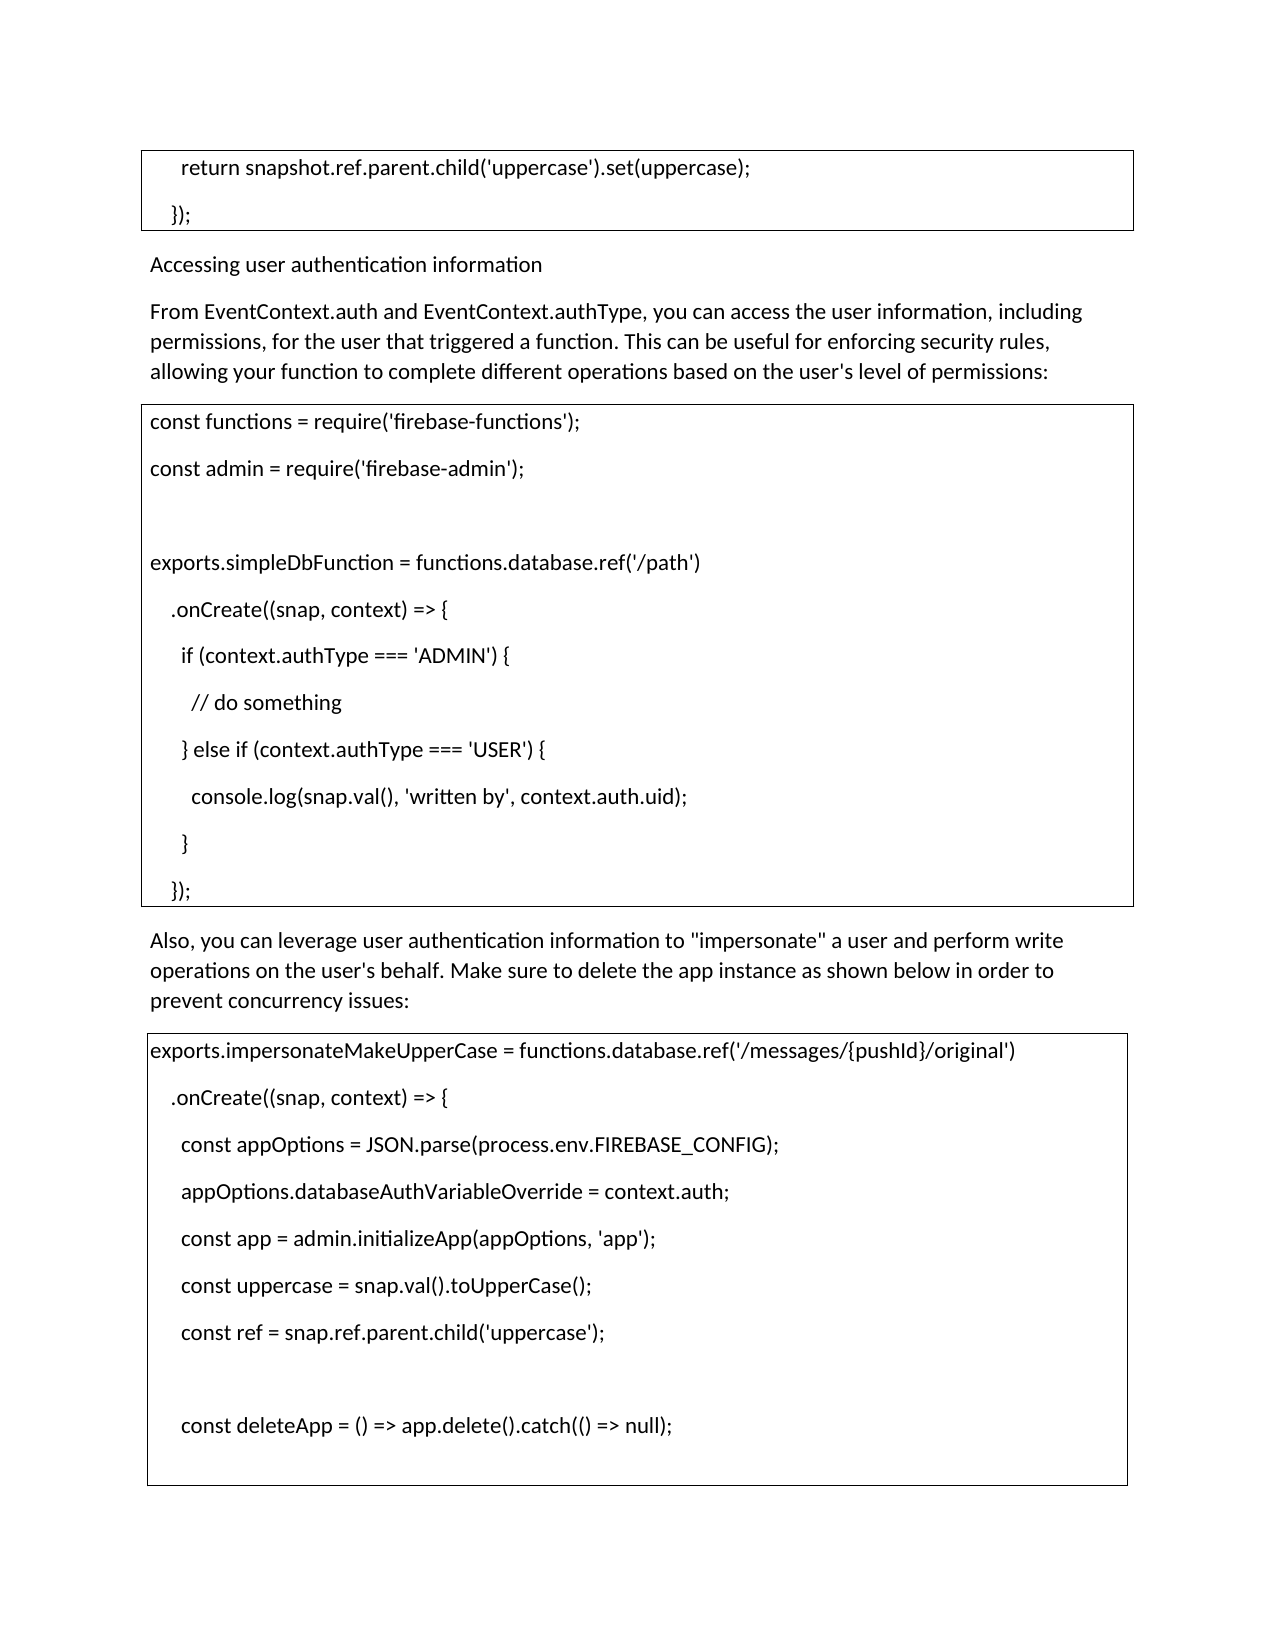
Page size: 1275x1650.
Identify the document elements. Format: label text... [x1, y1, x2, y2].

text const ref = snap.ref.parent.child('uppercase'); [148, 1314, 1127, 1346]
text const deleteApp = () => app.delete().catch(() => null); [148, 1408, 1127, 1439]
text Accessing user authentication information [150, 250, 1125, 278]
text console.log(snap.val(), 'written by', context.auth.uid); [142, 779, 1133, 810]
text const appOptions = JSON.parse(process.env.FIREBASE_CONFIG); [148, 1127, 1127, 1158]
text exports.simpleDbFunction = functions.database.ref('/path') [142, 545, 1133, 576]
text .onCreate((snap, context) => { [142, 592, 1133, 623]
text const functions = require('firebase-functions'); [142, 405, 1133, 435]
text exports.impersonateMakeUpperCase = functions.database.ref('/messages/{pushId}/original') [148, 1034, 1127, 1064]
text return snapshot.ref.parent.child('uppercase').set(uppercase); [142, 151, 1133, 181]
text const admin = require('firebase-admin'); [142, 451, 1133, 482]
text } [142, 826, 1133, 857]
text if (context.authType === 'ADMIN') { [142, 638, 1133, 670]
text }); [142, 873, 1133, 906]
text Also, you can leverage user authentication information to "impersonate" a user and perform write operations on the user's behalf. Make sure to delete the app instance as shown below in order to prevent concurrency issues: [150, 926, 1125, 1014]
text .onCreate((snap, context) => { [148, 1080, 1127, 1111]
text }); [142, 197, 1133, 230]
text } else if (context.authType === 'USER') { [142, 732, 1133, 763]
text appOptions.databaseAuthVariableOverride = context.auth; [148, 1174, 1127, 1205]
text From EventContext.auth and EventContext.authType, you can access the user information, including permissions, for the user that triggered a function. This can be useful for enforcing security rules, allowing your function to complete different operations based on the user's level of permissions: [150, 297, 1125, 385]
text const app = admin.initializeApp(appOptions, 'app'); [148, 1221, 1127, 1252]
text // do something [142, 685, 1133, 717]
text const uppercase = snap.val().toUpperCase(); [148, 1268, 1127, 1299]
